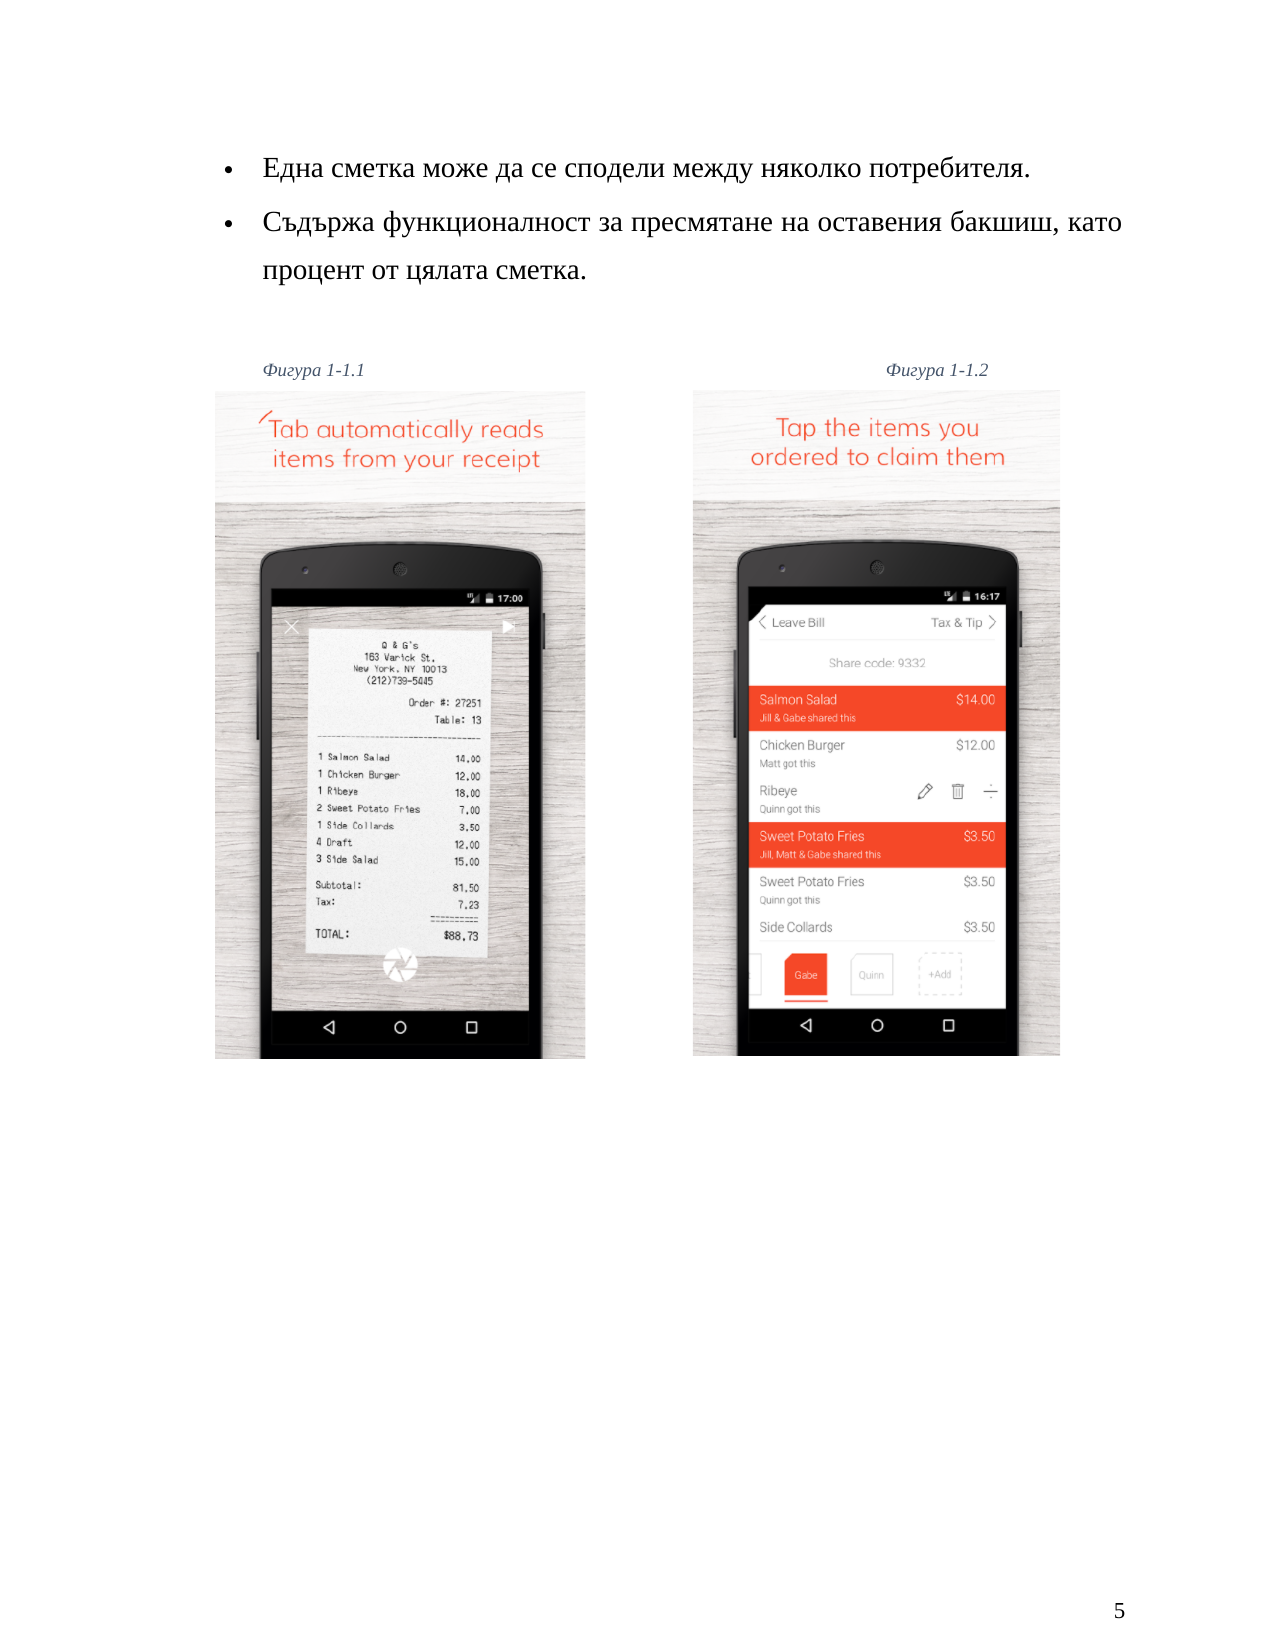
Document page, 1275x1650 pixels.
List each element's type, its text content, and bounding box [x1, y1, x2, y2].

picture [213, 391, 585, 1057]
list Фигура 1-1.1 Фигура 1-1.2 [262, 359, 1123, 381]
list Една сметка може да се сподели между няколко потребителя. [225, 150, 1125, 183]
picture [691, 390, 1060, 1053]
list Съдържа функционалност за пресмятане на оставения бакшиш, като процент от цялата сметка. [225, 204, 1123, 286]
